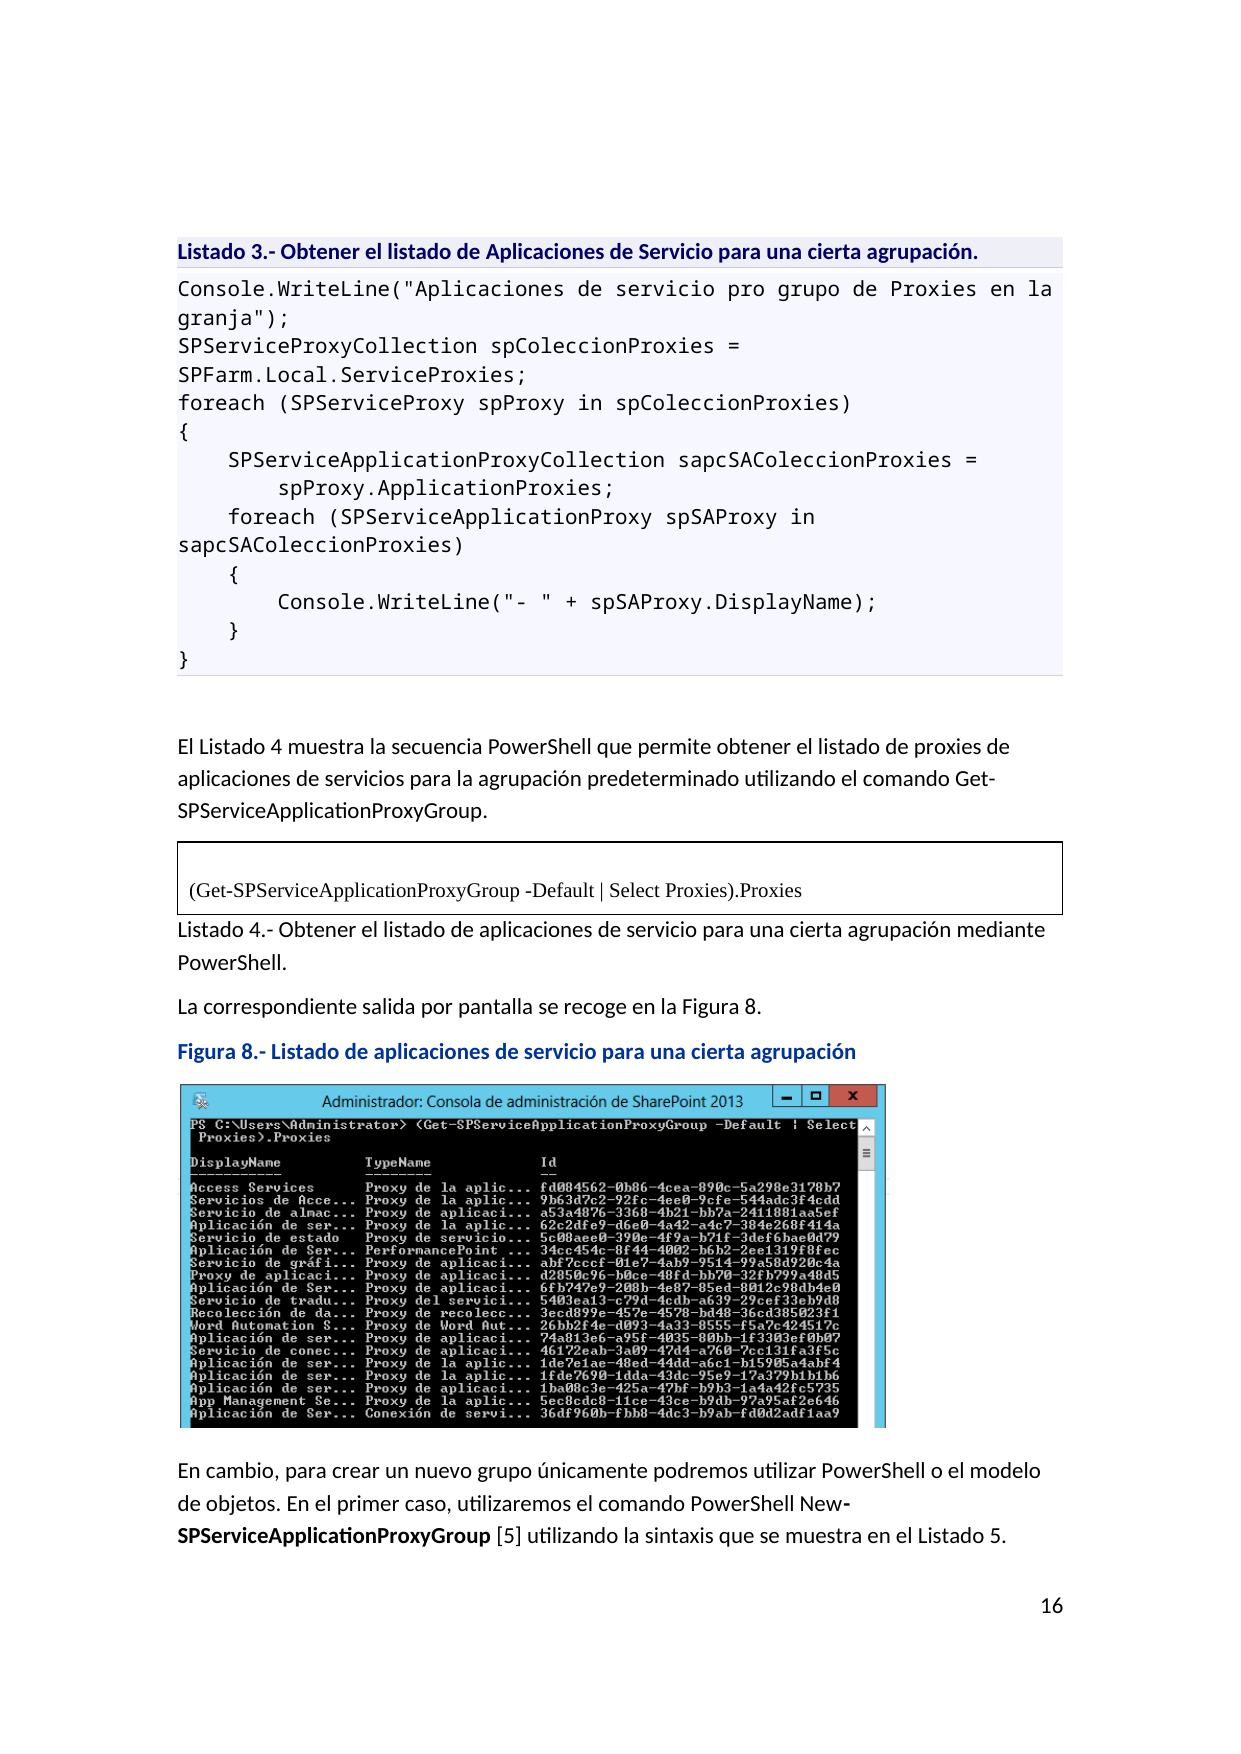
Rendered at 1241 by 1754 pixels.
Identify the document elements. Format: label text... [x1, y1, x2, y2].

text Figura 8.- Listado de aplicaciones de servicio para una cierta agrupación [177, 1037, 1063, 1065]
text { [177, 417, 1063, 445]
text } [177, 641, 1063, 675]
text SPServiceApplicationProxyCollection sapcSAColeccionProxies = [177, 445, 1063, 473]
text } [177, 616, 1063, 641]
table_header (Get-SPServiceApplicationProxyGroup -Default | Select Proxies).Proxies [178, 843, 1062, 914]
text La correspondiente salida por pantalla se recoge en la Figura 8. [177, 992, 1063, 1020]
text SPServiceProxyCollection spColeccionProxies = SPFarm.Local.ServiceProxies; [177, 331, 1063, 388]
text foreach (SPServiceProxy spProxy in spColeccionProxies) [177, 388, 1063, 417]
text Listado 3.- Obtener el listado de Aplicaciones de Servicio para una cierta agrupación. [177, 237, 1063, 267]
text foreach (SPServiceApplicationProxy spSAProxy in sapcSAColeccionProxies) [177, 502, 1063, 559]
text { [177, 559, 1063, 587]
text Listado 4.- Obtener el listado de aplicaciones de servicio para una cierta agrupación mediante PowerShell. [177, 915, 1063, 976]
picture [177, 1081, 890, 1428]
text El Listado 4 muestra la secuencia PowerShell que permite obtener el listado de proxies de aplicaciones de servicios para la agrupación predeterminado utilizando el comando Get-SPServiceApplicationProxyGroup. [177, 732, 1063, 825]
text Console.WriteLine("- " + spSAProxy.DisplayName); [177, 587, 1063, 616]
text En cambio, para crear un nuevo grupo únicamente podremos utilizar PowerShell o el modelo de objetos. En el primer caso, utilizaremos el comando PowerShell New-SPServiceApplicationProxyGroup [5] utilizando la sintaxis que se muestra en el Listado 5. [177, 1457, 1063, 1549]
text spProxy.ApplicationProxies; [177, 473, 1063, 502]
text Console.WriteLine("Aplicaciones de servicio pro grupo de Proxies en la granja"); [177, 273, 1063, 331]
